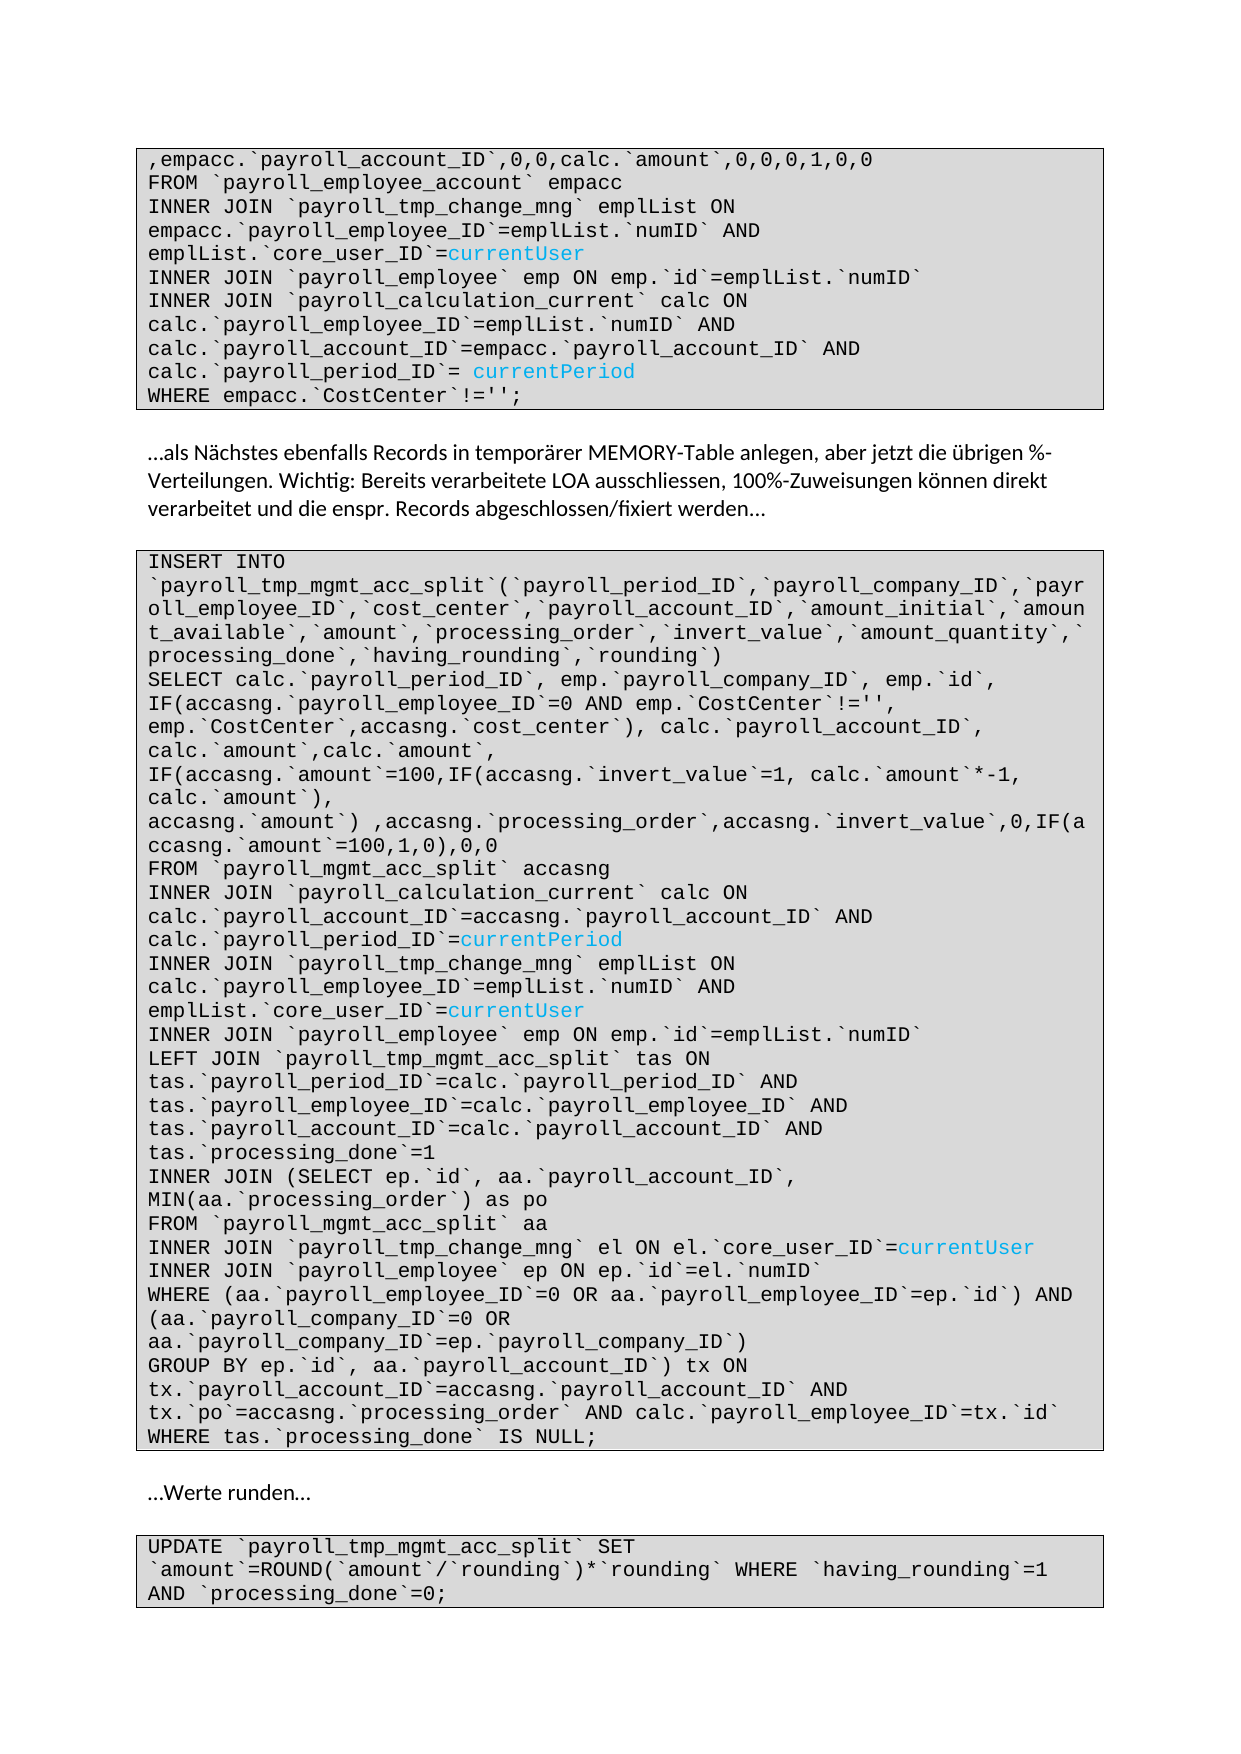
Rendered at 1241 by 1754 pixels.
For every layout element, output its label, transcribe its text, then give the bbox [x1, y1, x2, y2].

text …als Nächstes ebenfalls Records in temporärer MEMORY-Table anlegen, aber jetzt die übrigen %-Verteilungen. Wichtig: Bereits verarbeitete LOA ausschliessen, 100%-Zuweisungen können direkt verarbeitet und die enspr. Records abgeschlossen/fixiert werden... [148, 438, 1093, 522]
table_header INSERT INTO `payroll_tmp_mgmt_acc_split`(`payroll_period_ID`,`payroll_company_ID`,`payroll_employee_ID`,`cost_center`,`payroll_account_ID`,`amount_initial`,`amount_available`,`amount`,`processing_order`,`invert_value`,`amount_quantity`,`processing_done`,`having_rounding`,`rounding`) SELECT calc.`payroll_period_ID`, emp.`payroll_company_ID`, emp.`id`, IF(accasng.`payroll_employee_ID`=0 AND emp.`CostCenter`!='', emp.`CostCenter`,accasng.`cost_center`), calc.`payroll_account_ID`, calc.`amount`,calc.`amount`, IF(accasng.`amount`=100,IF(accasng.`invert_value`=1, calc.`amount`*-1, calc.`amount`), accasng.`amount`) ,accasng.`processing_order`,accasng.`invert_value`,0,IF(accasng.`amount`=100,1,0),0,0 FROM `payroll_mgmt_acc_split` accasng INNER JOIN `payroll_calculation_current` calc ON calc.`payroll_account_ID`=accasng.`payroll_account_ID` AND calc.`payroll_period_ID`=currentPeriod INNER JOIN `payroll_tmp_change_mng` emplList ON calc.`payroll_employee_ID`=emplList.`numID` AND emplList.`core_user_ID`=currentUser INNER JOIN `payroll_employee` emp ON emp.`id`=emplList.`numID` LEFT JOIN `payroll_tmp_mgmt_acc_split` tas ON tas.`payroll_period_ID`=calc.`payroll_period_ID` AND tas.`payroll_employee_ID`=calc.`payroll_employee_ID` AND tas.`payroll_account_ID`=calc.`payroll_account_ID` AND tas.`processing_done`=1 INNER JOIN (SELECT ep.`id`, aa.`payroll_account_ID`, MIN(aa.`processing_order`) as po FROM `payroll_mgmt_acc_split` aa INNER JOIN `payroll_tmp_change_mng` el ON el.`core_user_ID`=currentUser INNER JOIN `payroll_employee` ep ON ep.`id`=el.`numID` WHERE (aa.`payroll_employee_ID`=0 OR aa.`payroll_employee_ID`=ep.`id`) AND (aa.`payroll_company_ID`=0 OR aa.`payroll_company_ID`=ep.`payroll_company_ID`) GROUP BY ep.`id`, aa.`payroll_account_ID`) tx ON tx.`payroll_account_ID`=accasng.`payroll_account_ID` AND tx.`po`=accasng.`processing_order` AND calc.`payroll_employee_ID`=tx.`id` WHERE tas.`processing_done` IS NULL; [137, 551, 1103, 1449]
text …Werte runden… [148, 1478, 1093, 1507]
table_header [137, 149, 1103, 409]
table_header UPDATE `payroll_tmp_mgmt_acc_split` SET `amount`=ROUND(`amount`/`rounding`)*`rounding` WHERE `having_rounding`=1 AND `processing_done`=0; [137, 1536, 1103, 1607]
